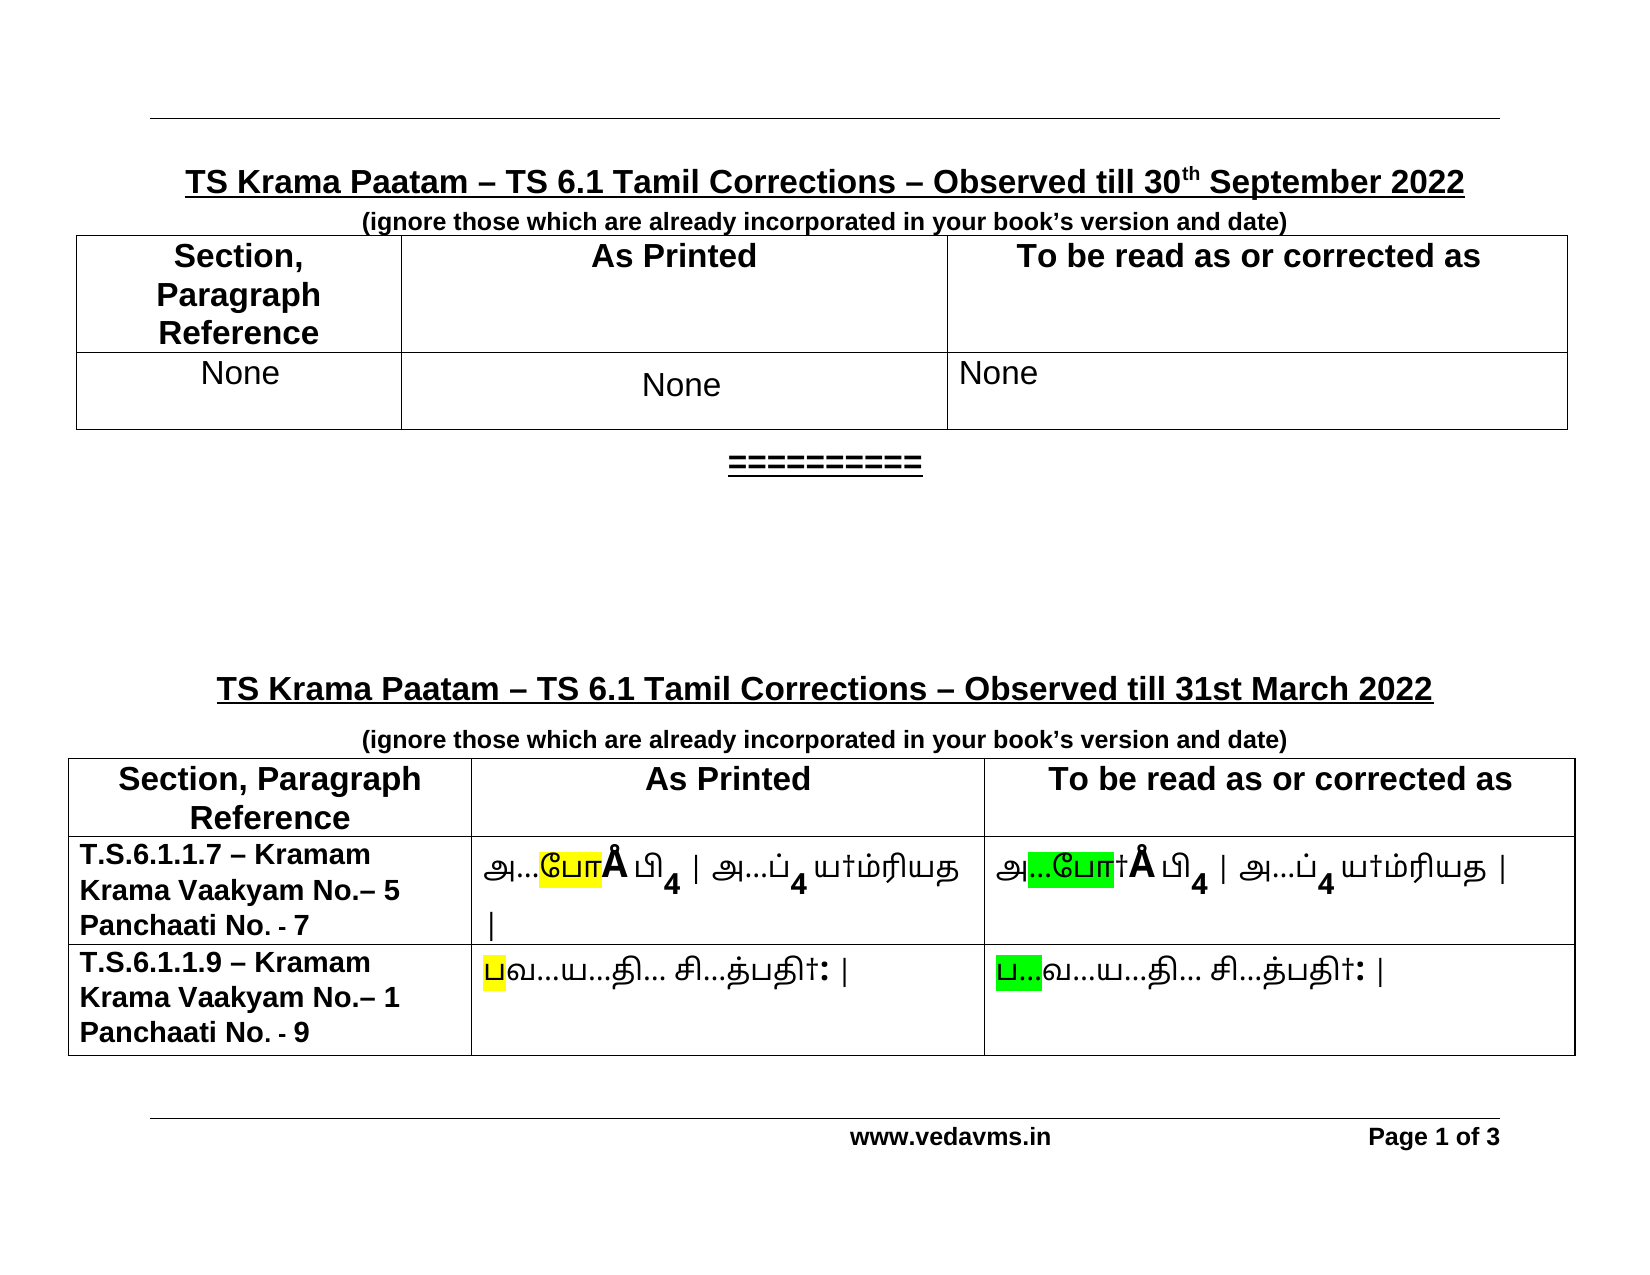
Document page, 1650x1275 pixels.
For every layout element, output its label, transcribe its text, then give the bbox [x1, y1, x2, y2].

text ========== [150, 442, 1500, 480]
table_cell அ…போ†Åபி4 | அ…ப்4ய†ம்ரியத | [985, 837, 1574, 944]
text (ignore those which are already incorporated in your book’s version and date) [150, 725, 1500, 754]
table_header Section, Paragraph Reference [69, 759, 471, 836]
table_cell T.S.6.1.1.7 – Kramam Krama Vaakyam No.– 5 Panchaati No. - 7 [69, 837, 471, 944]
table_header As Printed [402, 236, 947, 352]
table_header As Printed [472, 759, 984, 836]
table_header To be read as or corrected as [985, 759, 1574, 836]
table_cell T.S.6.1.1.9 – Kramam Krama Vaakyam No.– 1 Panchaati No. - 9 [69, 945, 471, 1055]
table_header To be read as or corrected as [948, 236, 1567, 352]
table_cell பவ…ய…தி… சி…த்பதி†: | [472, 945, 984, 1055]
text TS Krama Paatam – TS 6.1 Tamil Corrections – Observed till 31st March 2022 [150, 669, 1500, 707]
table_cell None [948, 353, 1567, 428]
table_cell None [77, 353, 401, 428]
table_cell அ…போÅபி4 | அ…ப்4ய†ம்ரியத | [472, 837, 984, 944]
table_cell ப…வ…ய…தி… சி…த்பதி†: | [985, 945, 1574, 1055]
table_cell None [402, 353, 947, 428]
text (ignore those which are already incorporated in your book’s version and date) [150, 207, 1500, 235]
table_header Section, Paragraph Reference [77, 236, 401, 352]
text TS Krama Paatam – TS 6.1 Tamil Corrections – Observed till 30th September 2022 [150, 162, 1500, 201]
